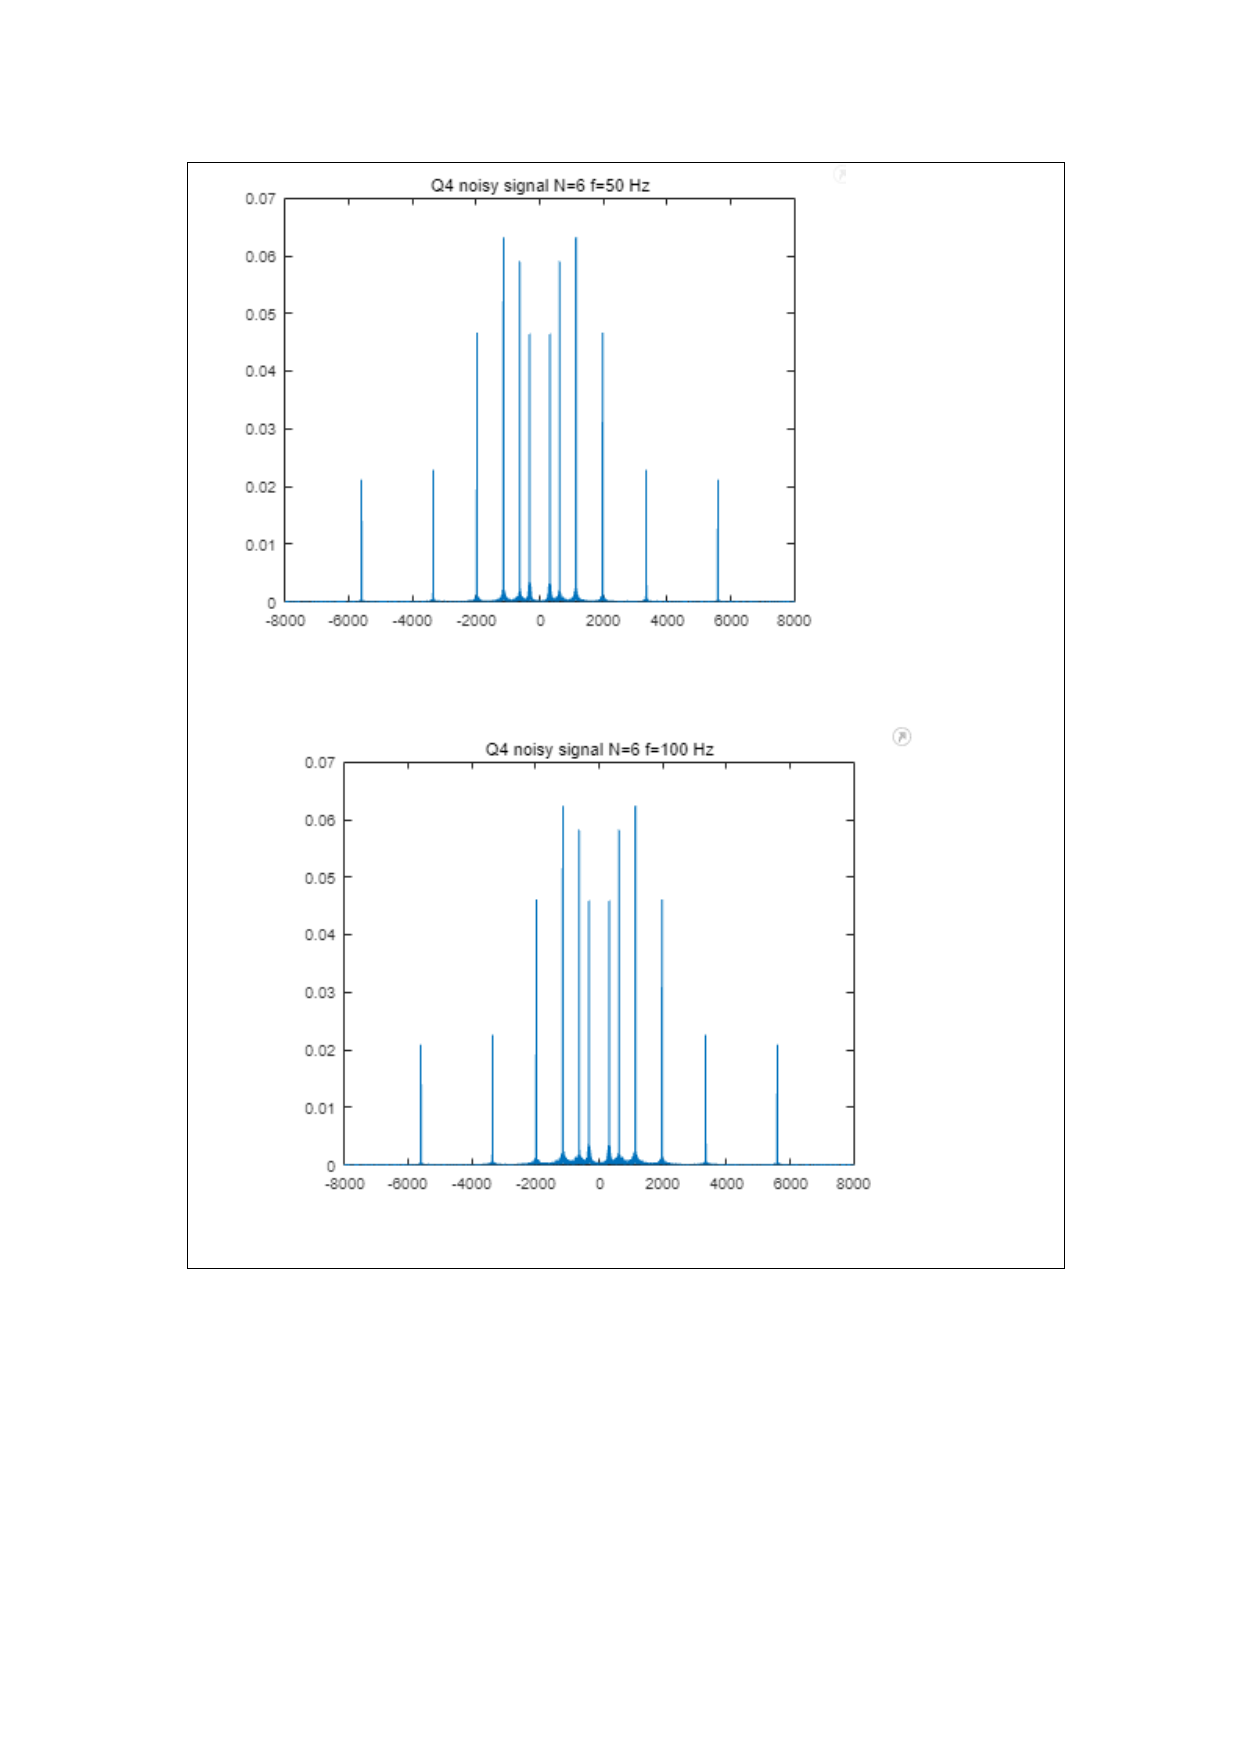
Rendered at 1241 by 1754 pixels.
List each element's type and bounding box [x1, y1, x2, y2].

picture [198, 163, 846, 656]
table_cell [188, 163, 1064, 1268]
picture [248, 715, 921, 1205]
